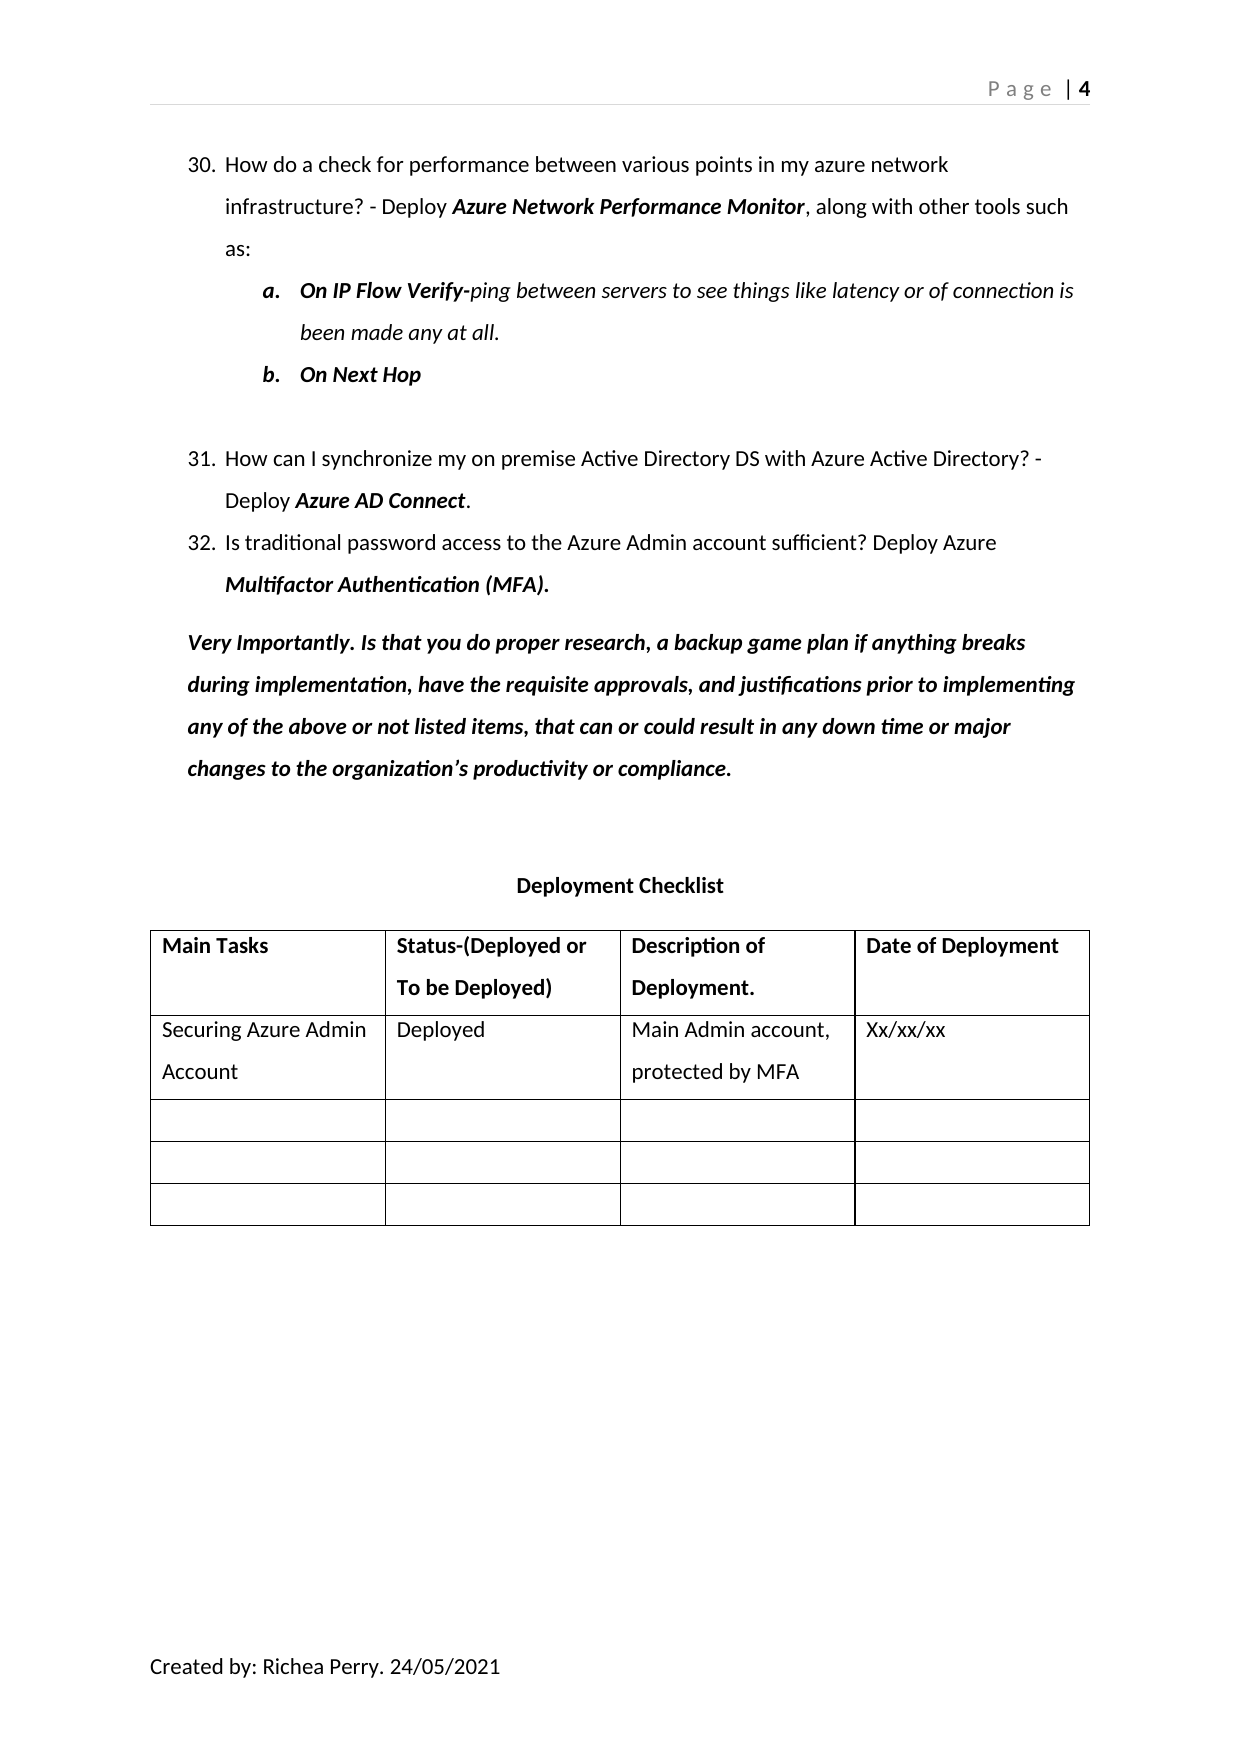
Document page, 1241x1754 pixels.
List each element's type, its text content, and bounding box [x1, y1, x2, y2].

table_cell [621, 1142, 854, 1183]
table_cell [386, 1142, 620, 1183]
list Is traditional password access to the Azure Admin account sufficient? Deploy Azure Multifactor Authentication (MFA). [187, 528, 1090, 598]
list How do a check for performance between various points in my azure network infrastructure? - Deploy Azure Network Performance Monitor, along with other tools such as: [187, 150, 1090, 262]
list On IP Flow Verify-ping between servers to see things like latency or of connection is been made any at all. [262, 276, 1090, 346]
table_cell [151, 1100, 385, 1141]
table_header Status-(Deployed or To be Deployed) [386, 931, 620, 1014]
table_cell [621, 1184, 854, 1225]
text Deployment Checklist [150, 872, 1090, 900]
table_cell [386, 1100, 620, 1141]
list How can I synchronize my on premise Active Directory DS with Azure Active Directory? - Deploy Azure AD Connect. [187, 444, 1090, 514]
table_header Main Tasks [151, 931, 385, 1014]
table_cell Securing Azure Admin Account [151, 1016, 385, 1099]
table_header Date of Deployment [856, 931, 1089, 1014]
table_header Description of Deployment. [621, 931, 854, 1014]
text Very Importantly. Is that you do proper research, a backup game plan if anything breaks during implementation, have the requisite approvals, and justifications prior to implementing any of the above or not listed items, that can or could result in any down time or major changes to the organization’s productivity or compliance. [187, 628, 1090, 782]
table_cell Xx/xx/xx [856, 1016, 1089, 1099]
table_cell [856, 1142, 1089, 1183]
table_cell [151, 1184, 385, 1225]
table_cell [856, 1184, 1089, 1225]
table_cell Main Admin account, protected by MFA [621, 1016, 854, 1099]
table_cell [621, 1100, 854, 1141]
table_cell [151, 1142, 385, 1183]
table_cell Deployed [386, 1016, 620, 1099]
table_cell [856, 1100, 1089, 1141]
list On Next Hop [262, 360, 1090, 388]
table_cell [386, 1184, 620, 1225]
